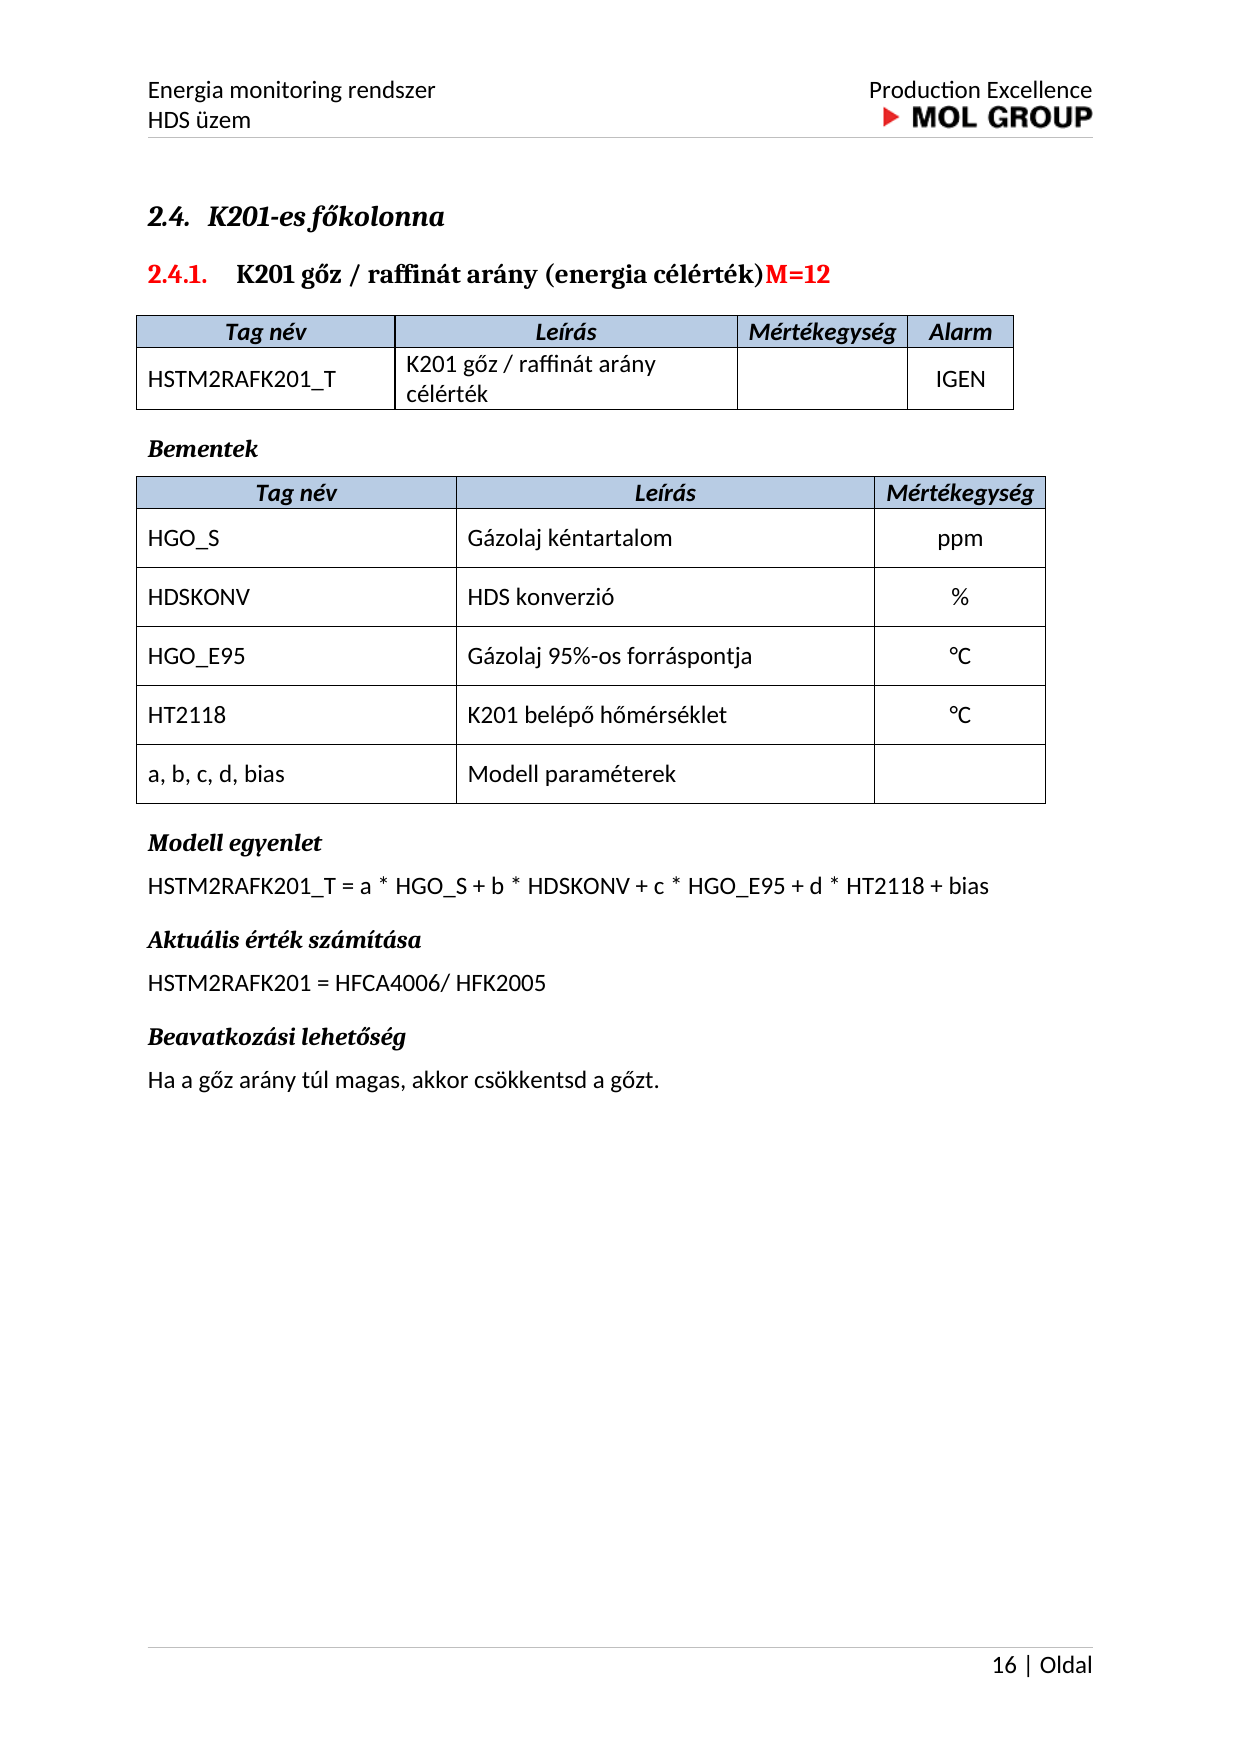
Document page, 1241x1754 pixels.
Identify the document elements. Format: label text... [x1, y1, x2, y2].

table_cell HDS konverzió [457, 568, 874, 626]
table_cell HGO_S [137, 509, 456, 567]
picture [883, 105, 1093, 129]
table_cell % [875, 568, 1045, 626]
subtitle K201 gőz / raffinát arány (energia célérték)M=12 [148, 259, 1093, 290]
table_header Mértékegység [875, 477, 1045, 508]
text HSTM2RAFK201 = HFCA4006/ HFK2005 [148, 967, 1093, 997]
table_cell a, b, c, d, bias [137, 745, 456, 803]
table_header Mértékegység [738, 316, 907, 347]
table_cell ppm [875, 509, 1045, 567]
subtitle Beavatkozási lehetőség [148, 1022, 1093, 1051]
table_cell Modell paraméterek [457, 745, 874, 803]
table_cell °C [875, 686, 1045, 744]
text HSTM2RAFK201_T = a * HGO_S + b * HDSKONV + c * HGO_E95 + d * HT2118 + bias [148, 870, 1093, 901]
table_header Leírás [457, 477, 874, 508]
table_cell Gázolaj kéntartalom [457, 509, 874, 567]
table_cell HT2118 [137, 686, 456, 744]
table_cell HGO_E95 [137, 627, 456, 685]
table_cell °C [875, 627, 1045, 685]
table_header Alarm [908, 316, 1013, 347]
table_cell HSTM2RAFK201_T [137, 348, 394, 409]
subtitle Aktuális érték számítása [148, 926, 1093, 954]
text Ha a gőz arány túl magas, akkor csökkentsd a gőzt. [148, 1064, 1093, 1094]
table_cell HDSKONV [137, 568, 456, 626]
subtitle Bementek [148, 435, 1093, 463]
table_cell IGEN [908, 348, 1013, 409]
table_cell Gázolaj 95%-os forráspontja [457, 627, 874, 685]
table_cell [875, 745, 1045, 803]
table_header Leírás [396, 316, 737, 347]
subtitle K201-es főkolonna [148, 200, 1093, 234]
table_header Tag név [137, 316, 394, 347]
table_cell [738, 348, 907, 409]
table_cell K201 gőz / raffinát arány célérték [396, 348, 737, 409]
table_cell K201 belépő hőmérséklet [457, 686, 874, 744]
subtitle Modell egyenlet [148, 829, 1093, 858]
table_header Tag név [137, 477, 456, 508]
